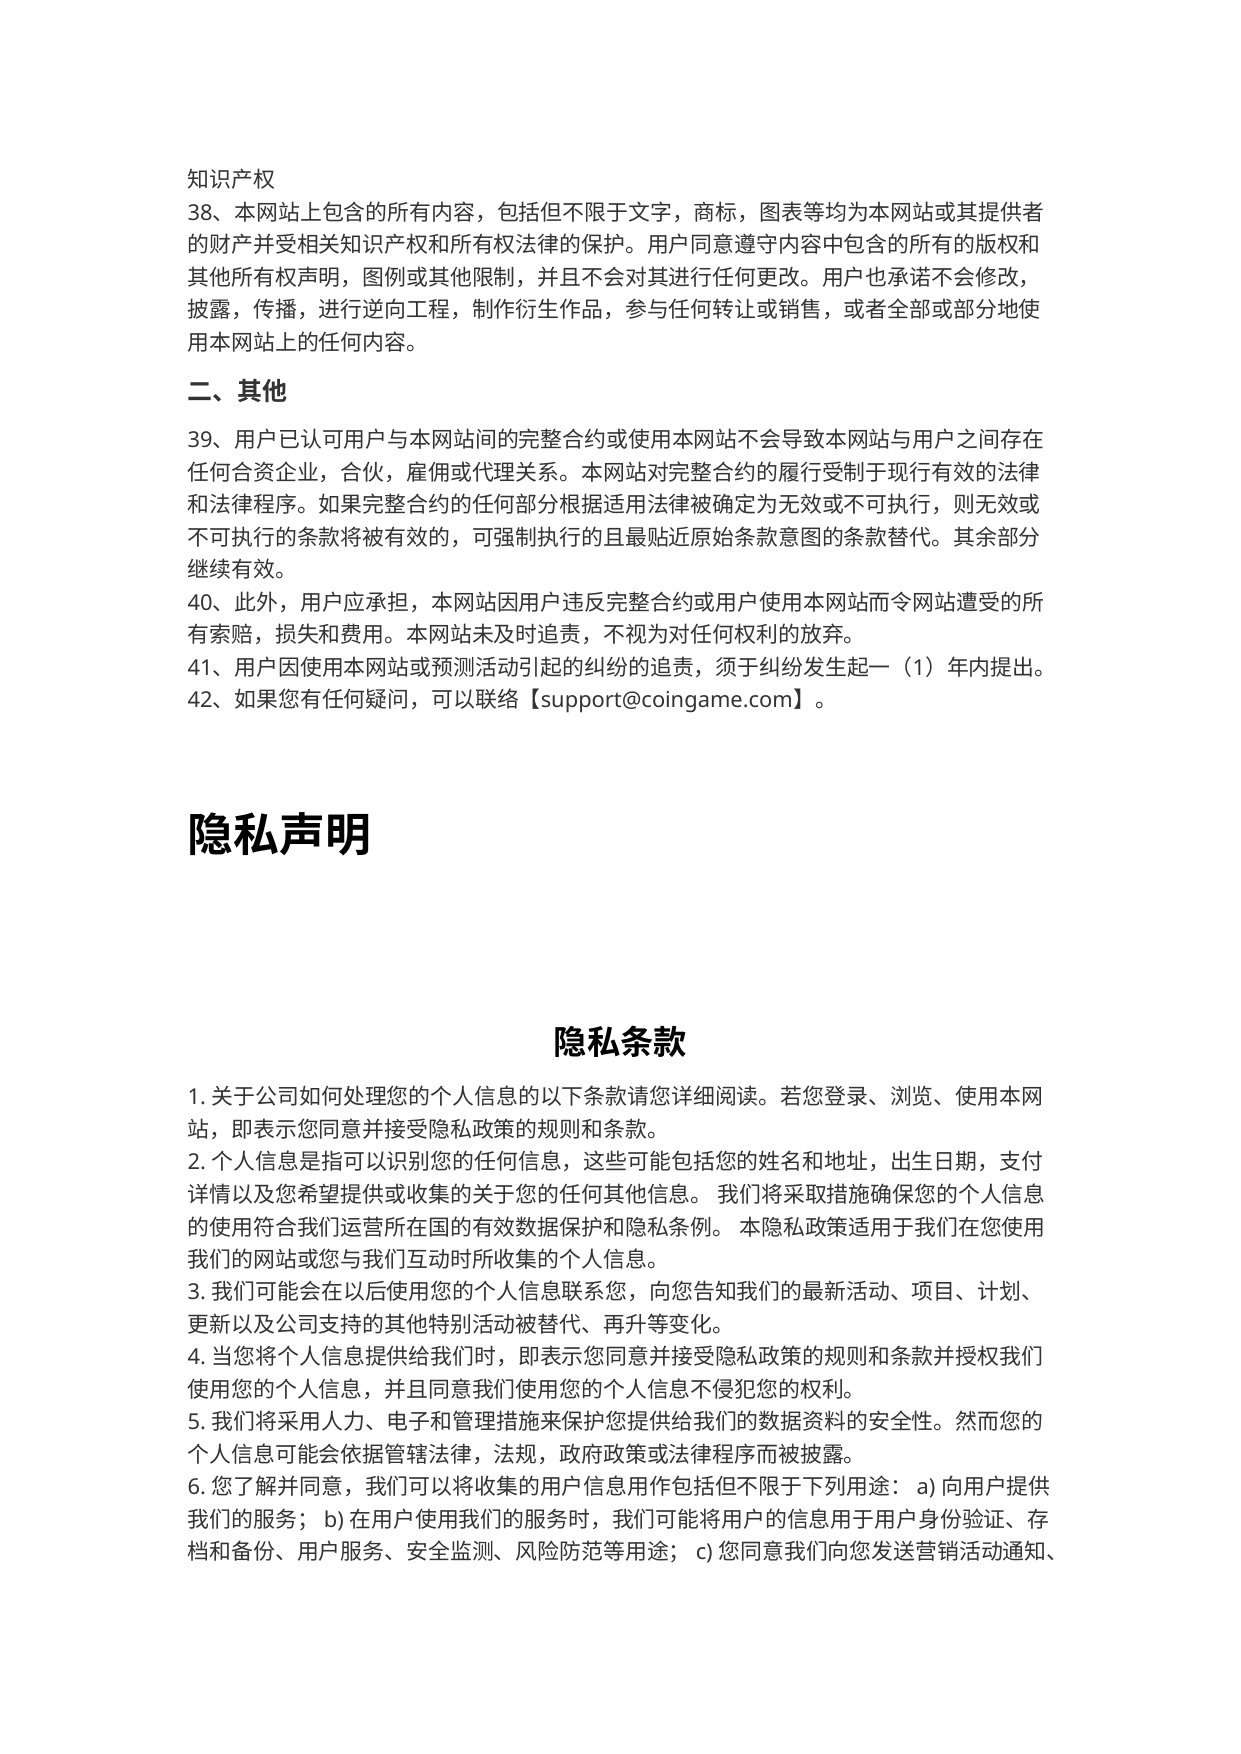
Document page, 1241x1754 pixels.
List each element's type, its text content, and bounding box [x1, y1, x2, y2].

text 二、其他 [187, 357, 1053, 422]
title 隐私条款 [187, 1008, 1053, 1073]
text 知识产权 [187, 162, 1053, 194]
text 4. 当您将个人信息提供给我们时，即表示您同意并接受隐私政策的规则和条款并授权我们使用您的个人信息，并且同意我们使用您的个人信息不侵犯您的权利。 [187, 1339, 1053, 1404]
text 38、本网站上包含的所有内容，包括但不限于文字，商标，图表等均为本网站或其提供者的财产并受相关知识产权和所有权法律的保护。用户同意遵守内容中包含的所有的版权和其他所有权声明，图例或其他限制，并且不会对其进行任何更改。用户也承诺不会修改，披露，传播，进行逆向工程，制作衍生作品，参与任何转让或销售，或者全部或部分地使用本网站上的任何内容。 [187, 194, 1053, 357]
text 5. 我们将采用人力、电子和管理措施来保护您提供给我们的数据资料的安全性。然而您的个人信息可能会依据管辖法律，法规，政府政策或法律程序而被披露。 [187, 1404, 1053, 1469]
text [187, 1469, 1053, 1567]
subtitle 隐私声明 [187, 782, 1053, 880]
text 1. 关于公司如何处理您的个人信息的以下条款请您详细阅读。若您登录、浏览、使用本网站，即表示您同意并接受隐私政策的规则和条款。 [187, 1079, 1053, 1144]
text 40、此外，用户应承担，本网站因用户违反完整合约或用户使用本网站而令网站遭受的所有索赔，损失和费用。本网站未及时追责，不视为对任何权利的放弃。 [187, 584, 1053, 649]
text 3. 我们可能会在以后使用您的个人信息联系您，向您告知我们的最新活动、项目、计划、更新以及公司支持的其他特别活动被替代、再升等变化。 [187, 1274, 1053, 1339]
text 39、用户已认可用户与本网站间的完整合约或使用本网站不会导致本网站与用户之间存在任何合资企业，合伙，雇佣或代理关系。本网站对完整合约的履行受制于现行有效的法律和法律程序。如果完整合约的任何部分根据适用法律被确定为无效或不可执行，则无效或不可执行的条款将被有效的，可强制执行的且最贴近原始条款意图的条款替代。其余部分继续有效。 [187, 422, 1053, 584]
text 41、用户因使用本网站或预测活动引起的纠纷的追责，须于纠纷发生起一（1）年内提出。 [187, 649, 1053, 682]
text 42、如果您有任何疑问，可以联络【support@coingame.com】。 [187, 682, 1053, 714]
text 2. 个人信息是指可以识别您的任何信息，这些可能包括您的姓名和地址，出生日期，支付详情以及您希望提供或收集的关于您的任何其他信息。 我们将采取措施确保您的个人信息的使用符合我们运营所在国的有效数据保护和隐私条例。 本隐私政策适用于我们在您使用我们的网站或您与我们互动时所收集的个人信息。 [187, 1144, 1053, 1274]
